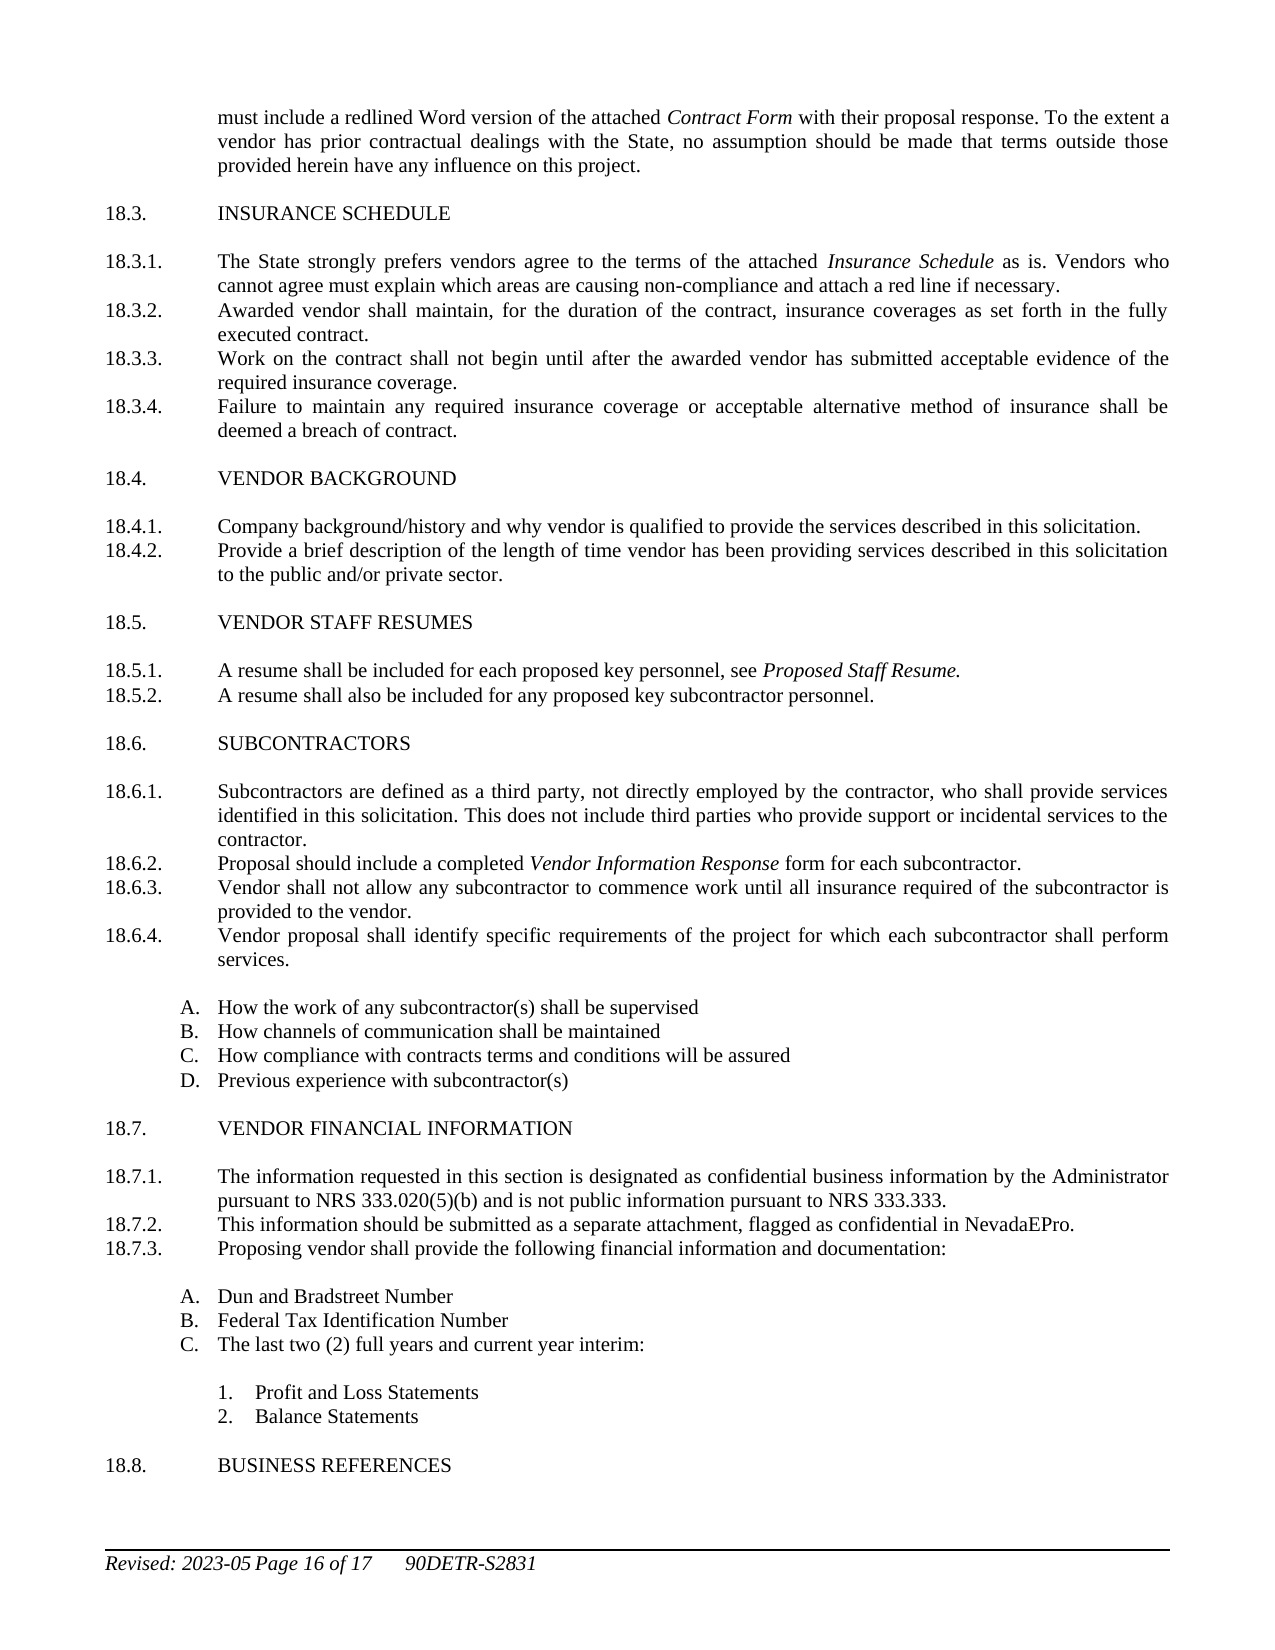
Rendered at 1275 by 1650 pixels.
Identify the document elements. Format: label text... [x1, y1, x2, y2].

subtitle Vendor proposal shall identify specific requirements of the project for which each subcontractor shall perform services. [105, 923, 1170, 971]
subtitle A resume shall be included for each proposed key personnel, see Proposed Staff Resume. [105, 658, 1170, 682]
subtitle VENDOR FINANCIAL INFORMATION [105, 1116, 1170, 1140]
subtitle Dun and Bradstreet Number [180, 1284, 1170, 1308]
subtitle How compliance with contracts terms and conditions will be assured [180, 1043, 1170, 1067]
subtitle SUBCONTRACTORS [105, 731, 1170, 755]
subtitle Work on the contract shall not begin until after the awarded vendor has submitted acceptable evidence of the required insurance coverage. [105, 346, 1170, 394]
subtitle Awarded vendor shall maintain, for the duration of the contract, insurance coverages as set forth in the fully executed contract. [105, 297, 1170, 346]
subtitle Balance Statements [217, 1404, 1170, 1428]
subtitle The last two (2) full years and current year interim: [180, 1332, 1170, 1356]
subtitle INSURANCE SCHEDULE [105, 201, 1170, 225]
subtitle Failure to maintain any required insurance coverage or acceptable alternative method of insurance shall be deemed a breach of contract. [105, 394, 1170, 442]
subtitle How the work of any subcontractor(s) shall be supervised [180, 995, 1170, 1019]
subtitle Provide a brief description of the length of time vendor has been providing services described in this solicitation to the public and/or private sector. [105, 538, 1170, 586]
subtitle Company background/history and why vendor is qualified to provide the services described in this solicitation. [105, 514, 1170, 538]
subtitle Proposal should include a completed Vendor Information Response form for each subcontractor. [105, 851, 1170, 875]
subtitle BUSINESS REFERENCES [105, 1452, 1170, 1477]
subtitle Proposing vendor shall provide the following financial information and documentation: [105, 1236, 1170, 1260]
subtitle The State strongly prefers vendors agree to the terms of the attached Insurance Schedule as is. Vendors who cannot agree must explain which areas are causing non-compliance and attach a red line if necessary. [105, 249, 1170, 297]
subtitle This information should be submitted as a separate attachment, flagged as confidential in NevadaEPro. [105, 1212, 1170, 1236]
subtitle Previous experience with subcontractor(s) [180, 1067, 1170, 1092]
subtitle VENDOR STAFF RESUMES [105, 610, 1170, 634]
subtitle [105, 105, 1170, 177]
subtitle Profit and Loss Statements [217, 1380, 1170, 1404]
subtitle Vendor shall not allow any subcontractor to commence work until all insurance required of the subcontractor is provided to the vendor. [105, 875, 1170, 923]
subtitle VENDOR BACKGROUND [105, 466, 1170, 490]
subtitle Subcontractors are defined as a third party, not directly employed by the contractor, who shall provide services identified in this solicitation. This does not include third parties who provide support or incidental services to the contractor. [105, 779, 1170, 851]
subtitle How channels of communication shall be maintained [180, 1019, 1170, 1043]
subtitle A resume shall also be included for any proposed key subcontractor personnel. [105, 682, 1170, 707]
subtitle Federal Tax Identification Number [180, 1308, 1170, 1332]
